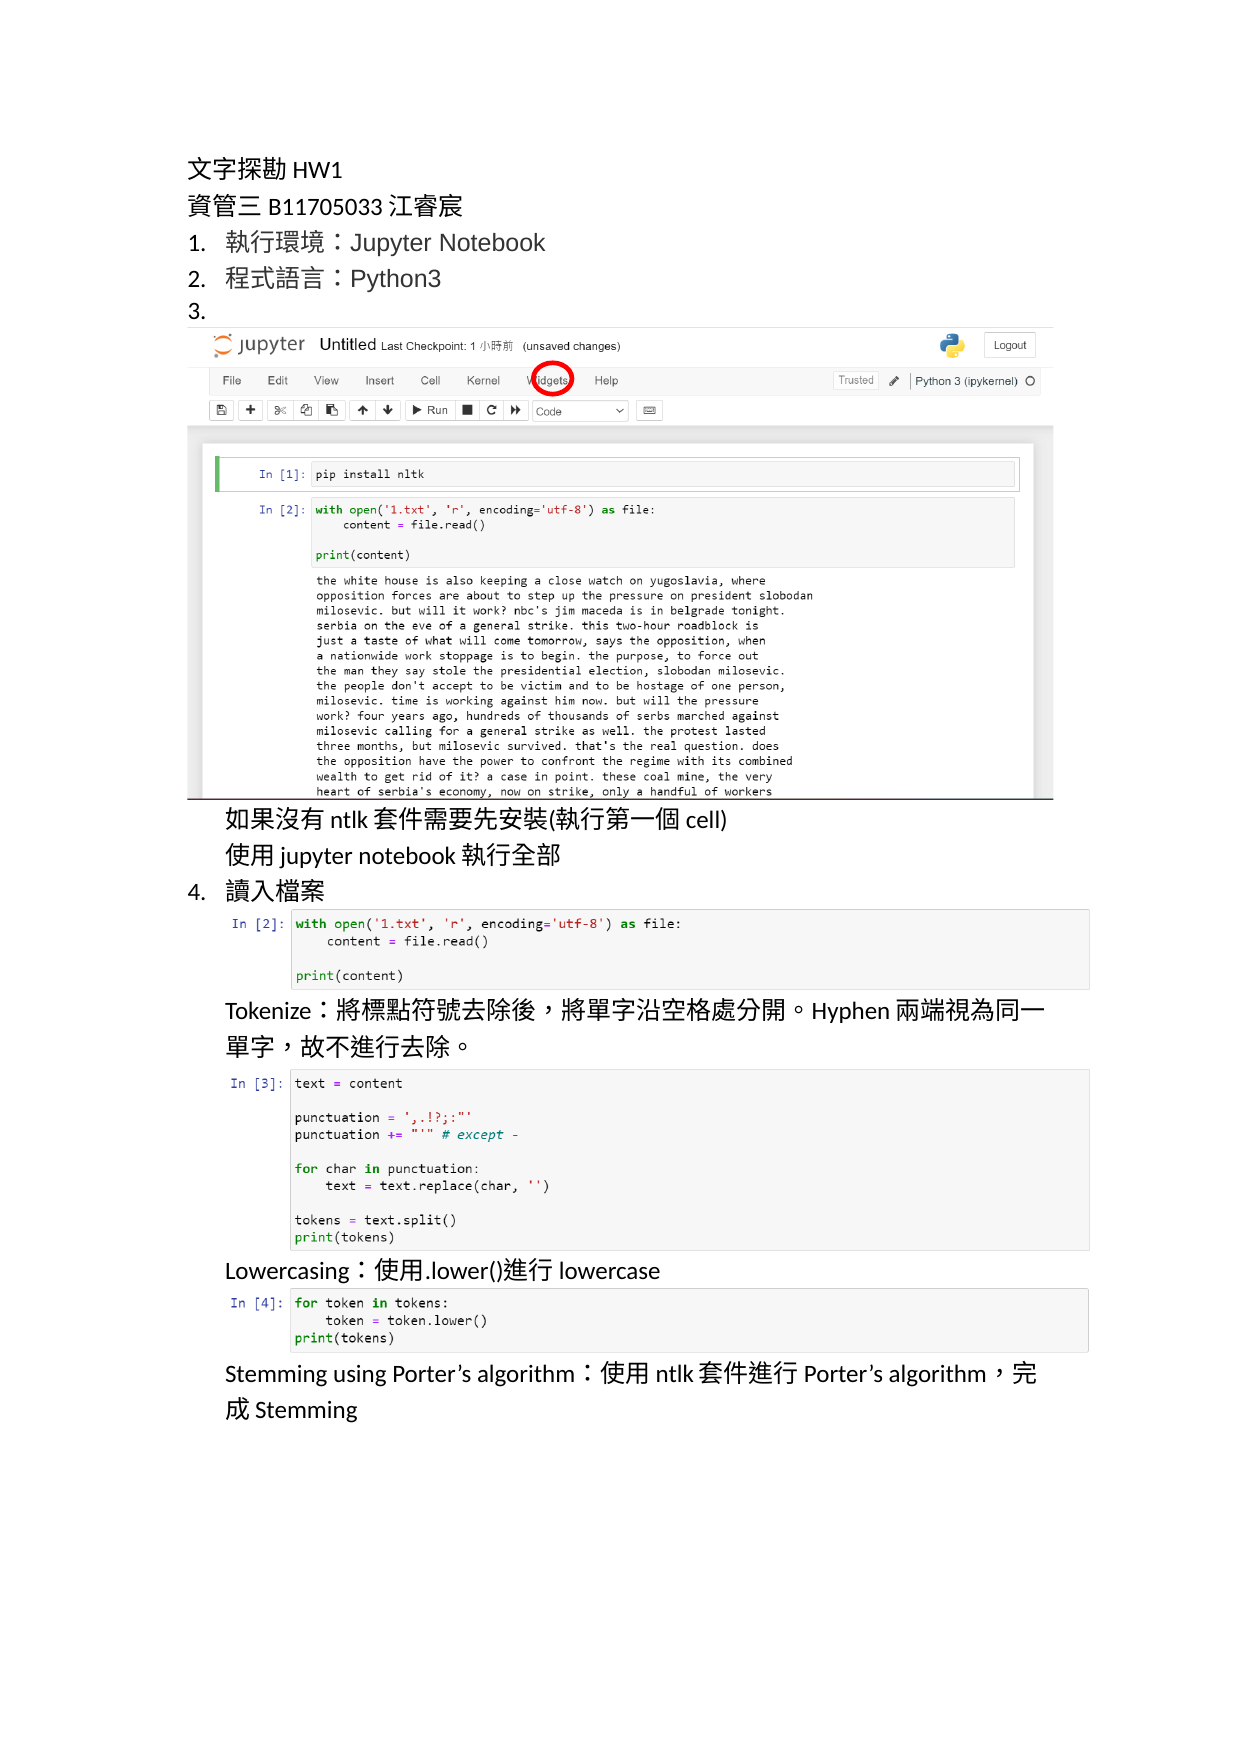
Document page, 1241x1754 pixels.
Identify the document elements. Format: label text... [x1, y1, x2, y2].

picture [187, 325, 1054, 800]
list 程式語言：Python3 [350, 259, 1053, 295]
list 如果沒有ntlk套件需要先安裝(執行第一個cell) [225, 800, 1053, 836]
list 讀入檔案 [187, 872, 1053, 908]
list 執行環境：Jupyter Notebook [187, 222, 1053, 259]
picture [224, 1063, 1091, 1251]
list Lowercasing：使用.lower()進行lowercase [225, 1251, 1053, 1287]
list Tokenize：將標點符號去除後，將單字沿空格處分開。Hyphen兩端視為同一單字，故不進行去除。 [225, 991, 1053, 1063]
picture [224, 908, 1091, 991]
list 使用jupyter notebook執行全部 [225, 836, 1053, 872]
text 資管三 B11705033 江睿宸 [187, 186, 1053, 222]
picture [224, 1287, 1091, 1354]
text 文字探勘HW1 [187, 150, 1053, 186]
list Stemming using Porter’s algorithm：使用ntlk套件進行Porter’s algorithm，完成Stemming [225, 1354, 1053, 1426]
list 程式語言：Python3 [187, 259, 225, 295]
